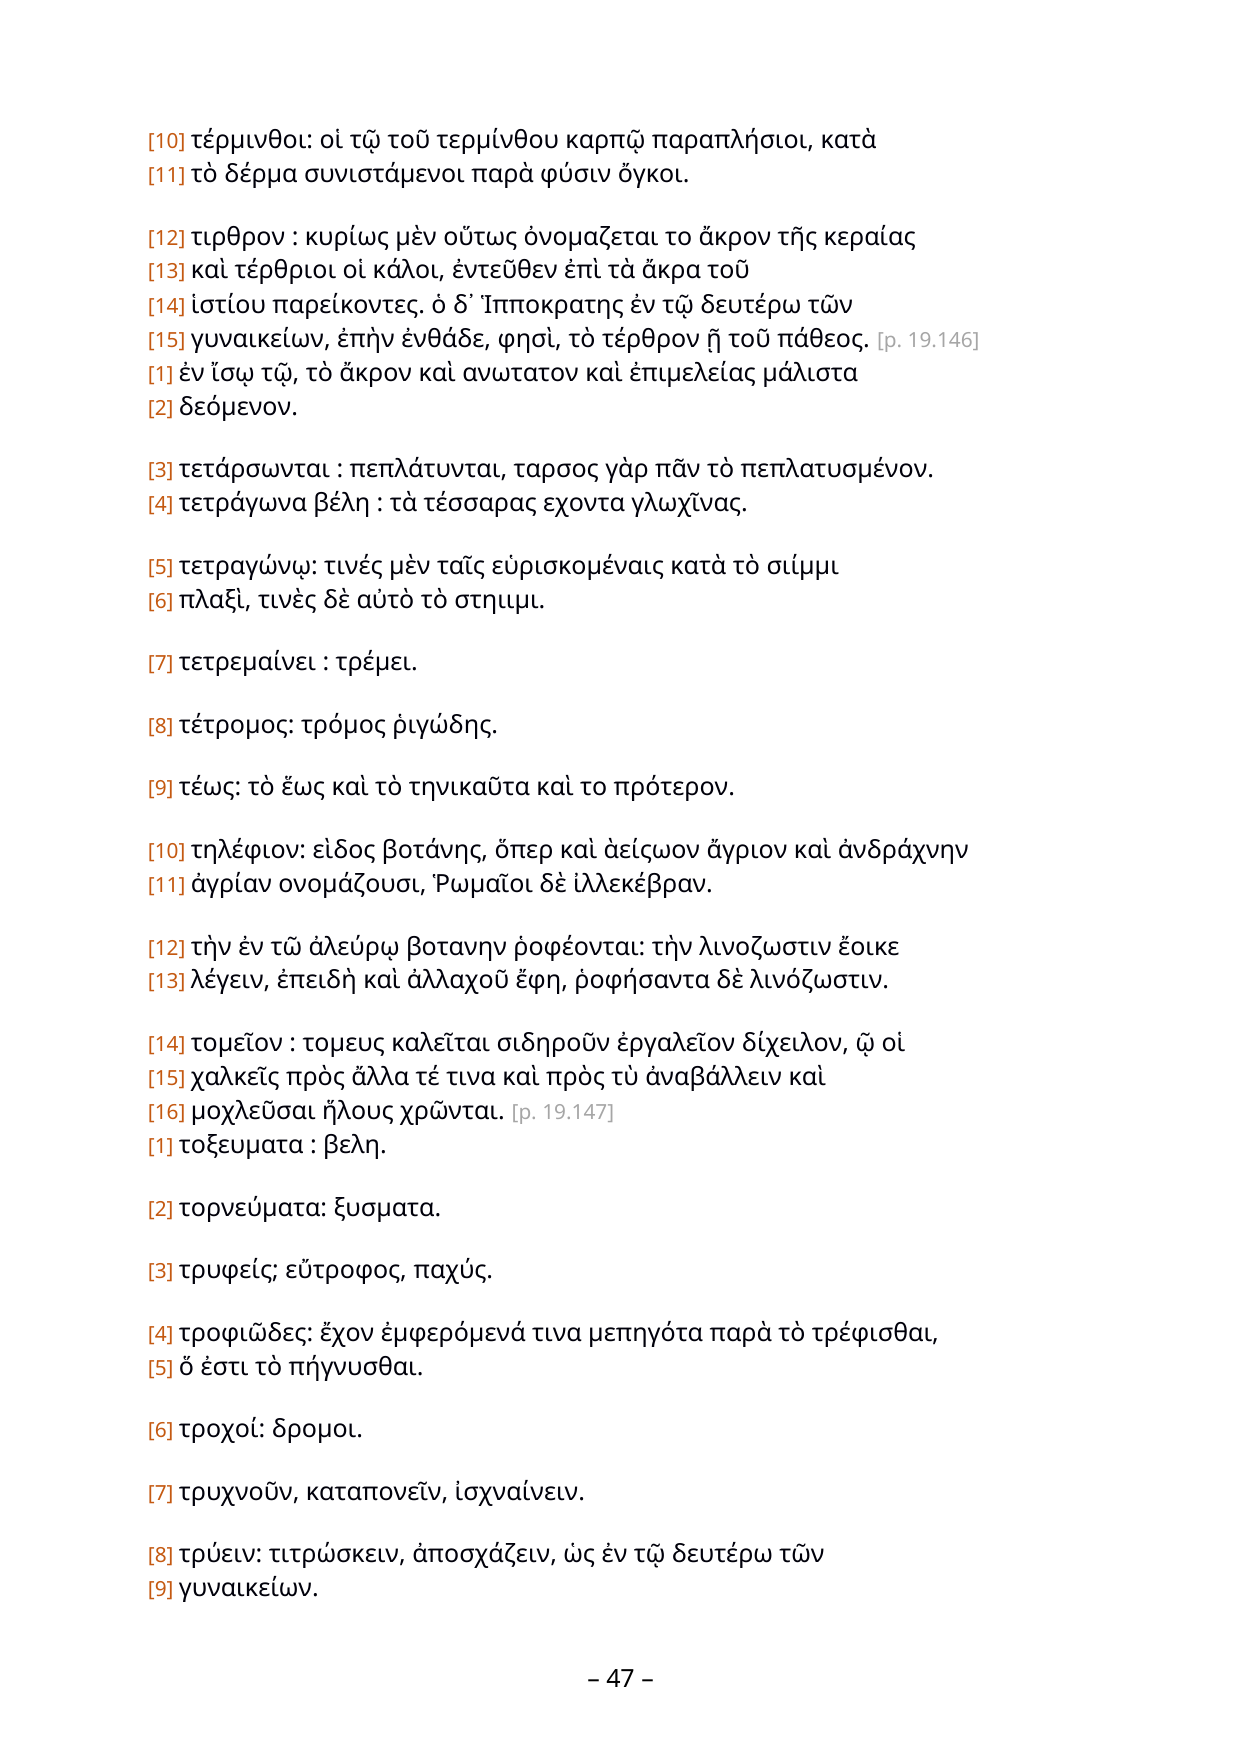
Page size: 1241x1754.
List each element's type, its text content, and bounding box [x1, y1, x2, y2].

text [10] τηλέφιον: εὶδος βοτάνης, ὅπερ καὶ ὰείςωον ἄγριον καὶ ἀνδράχνην [11] ἀγρίαν ονομάζουσι, Ῥωμαῖοι δὲ ἰλλεκέβραν. [148, 803, 1092, 900]
text [2] τορνεύματα: ξυσματα. [148, 1161, 1092, 1223]
text [3] τετάρσωνται : πεπλάτυνται, ταρσος γὰρ πᾶν τὸ πεπλατυσμένον. [4] τετράγωνα βέλη : τὰ τέσσαρας εχοντα γλωχῖνας. [148, 422, 1092, 519]
text [9] τέως: τὸ ἕως καὶ τὸ τηνικαῦτα καὶ το πρότερον. [148, 741, 1092, 803]
text [3] τρυφείς; εὔτροφος, παχύς. [148, 1223, 1092, 1286]
text [7] τρυχνοῦν, καταπονεῖν, ἰσχναίνειν. [148, 1445, 1092, 1507]
text [6] τροχοί: δρομοι. [148, 1382, 1092, 1445]
text [8] τέτρομος: τρόμος ῥιγώδης. [148, 678, 1092, 741]
text [10] τέρμινθοι: οἱ τῷ τοῦ τερμίνθου καρπῷ παραπλήσιοι, κατὰ [11] τὸ δέρμα συνιστάμενοι παρὰ φύσιν ὄγκοι. [148, 93, 1092, 190]
text [14] τομεῖον : τομευς καλεῖται σιδηροῦν ἐργαλεῖον δίχειλον, ῷ οἱ [15] χαλκεῖς πρὸς ἄλλα τέ τινα καὶ πρὸς τὺ ἀναβάλλειν καὶ [16] μοχλεῦσαι ἥλους χρῶνται. [p. 19.147] [1] τοξευματα : βελη. [148, 996, 1092, 1161]
text [7] τετρεμαίνει : τρέμει. [148, 616, 1092, 678]
text [5] τετραγώνῳ: τινές μὲν ταῖς εὑρισκομέναις κατὰ τὸ σιίμμι [6] πλαξὶ, τινὲς δὲ αὐτὸ τὸ στηιιμι. [148, 519, 1092, 616]
text [4] τροφιῶδες: ἔχον ἐμφερόμενά τινα μεπηγότα παρὰ τὸ τρέφισθαι, [5] ὅ ἐστι τὸ πήγνυσθαι. [148, 1286, 1092, 1382]
text [12] τὴν ἐν τῶ ἀλεύρῳ βοτανην ῥοφέονται: τὴν λινοζωστιν ἔοικε [13] λέγειν, ἐπειδὴ καὶ ἀλλαχοῦ ἔφη, ῥοφήσαντα δὲ λινόζωστιν. [148, 900, 1092, 996]
text [8] τρύειν: τιτρώσκειν, ἀποσχάζειν, ὡς ἐν τῷ δευτέρω τῶν [9] γυναικείων. [148, 1507, 1092, 1604]
text [12] τιρθρον : κυρίως μὲν οὕτως ὀνομαζεται το ἄκρον τῆς κεραίας [13] καὶ τέρθριοι οἱ κάλοι, ἐντεῦθεν ἐπὶ τὰ ἄκρα τοῦ [14] ἱστίου παρείκοντες. ὁ δ᾽ Ἱπποκρατης ἐν τῷ δευτέρω τῶν [15] γυναικείων, ἐπὴν ἐνθάδε, φησὶ, τὸ τέρθρον ῇ τοῦ πάθεος. [p. 19.146] [1] ἐν ἴσῳ τῷ, τὸ ἄκρον καὶ ανωτατον καὶ ἐπιμελείας μάλιστα [2] δεόμενον. [148, 190, 1092, 422]
